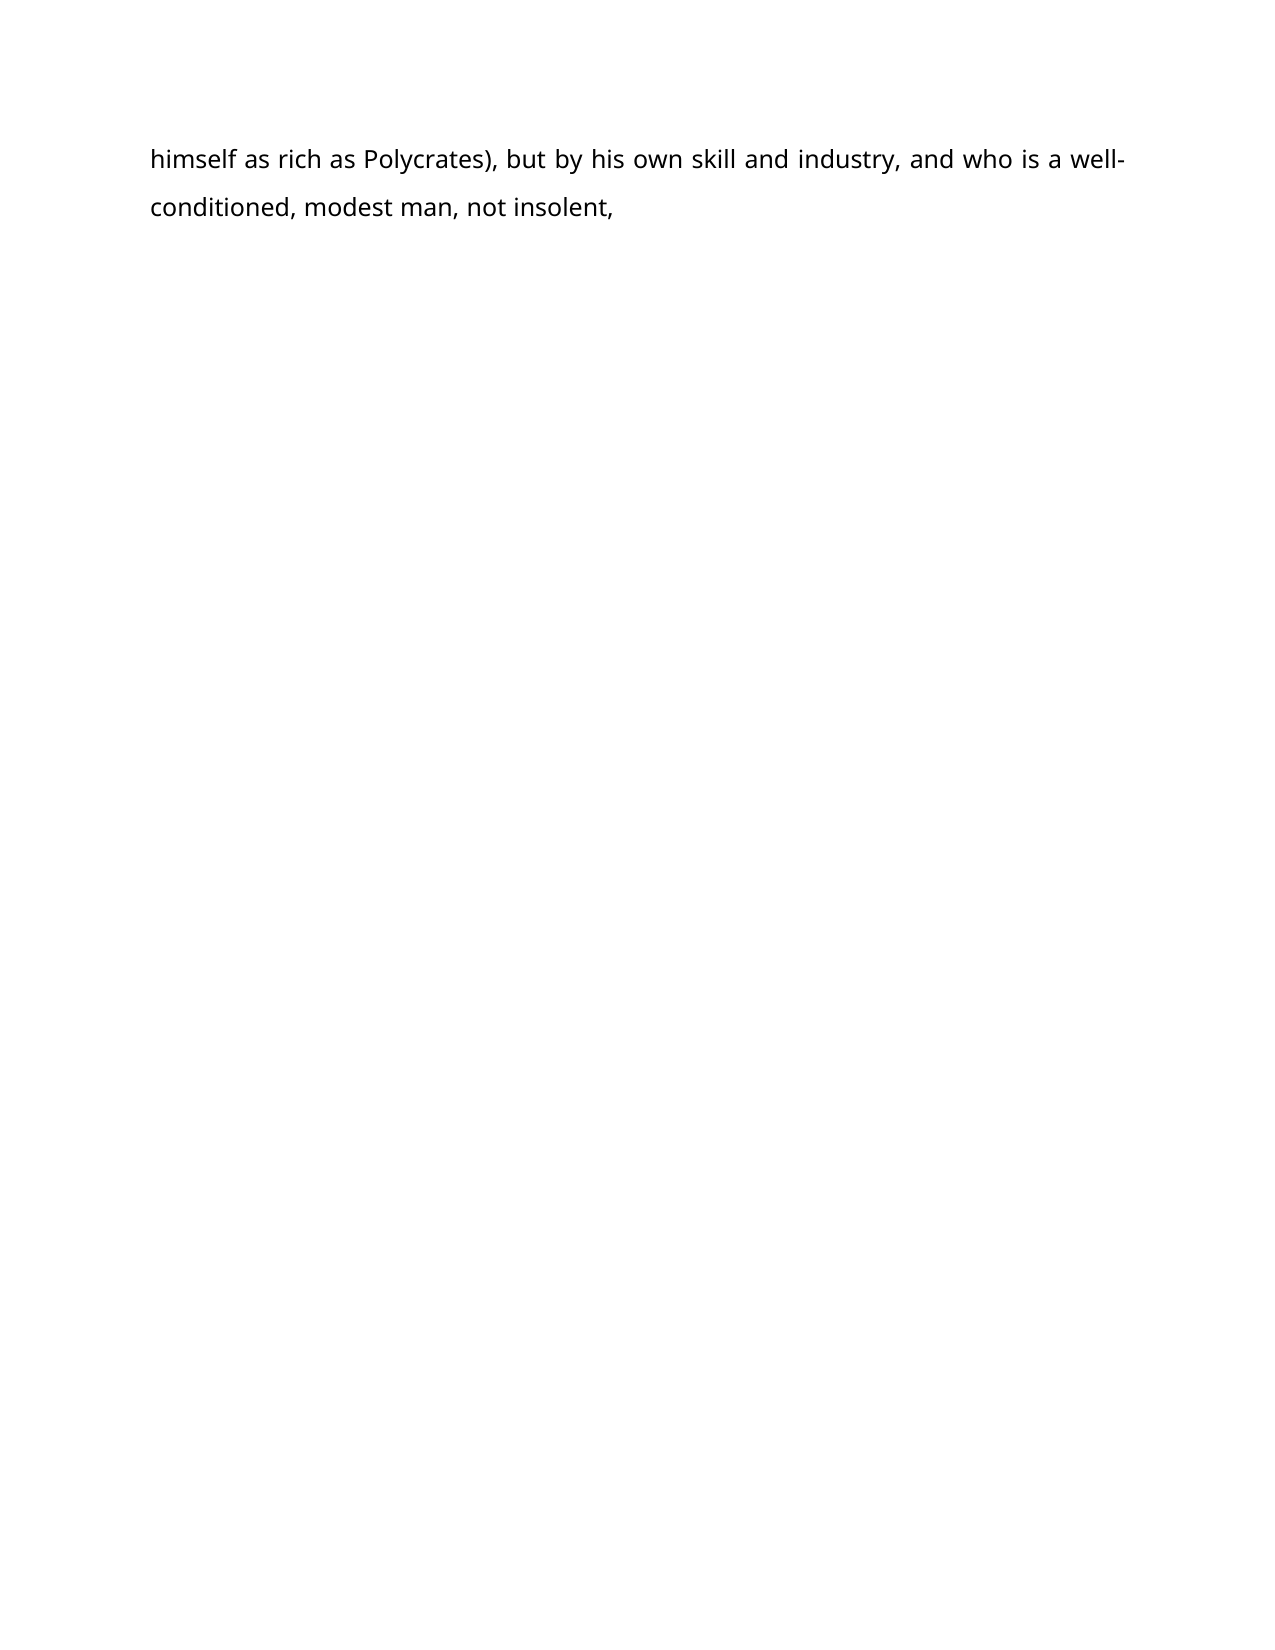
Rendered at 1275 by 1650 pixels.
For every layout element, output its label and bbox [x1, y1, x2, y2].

text [150, 142, 1126, 223]
